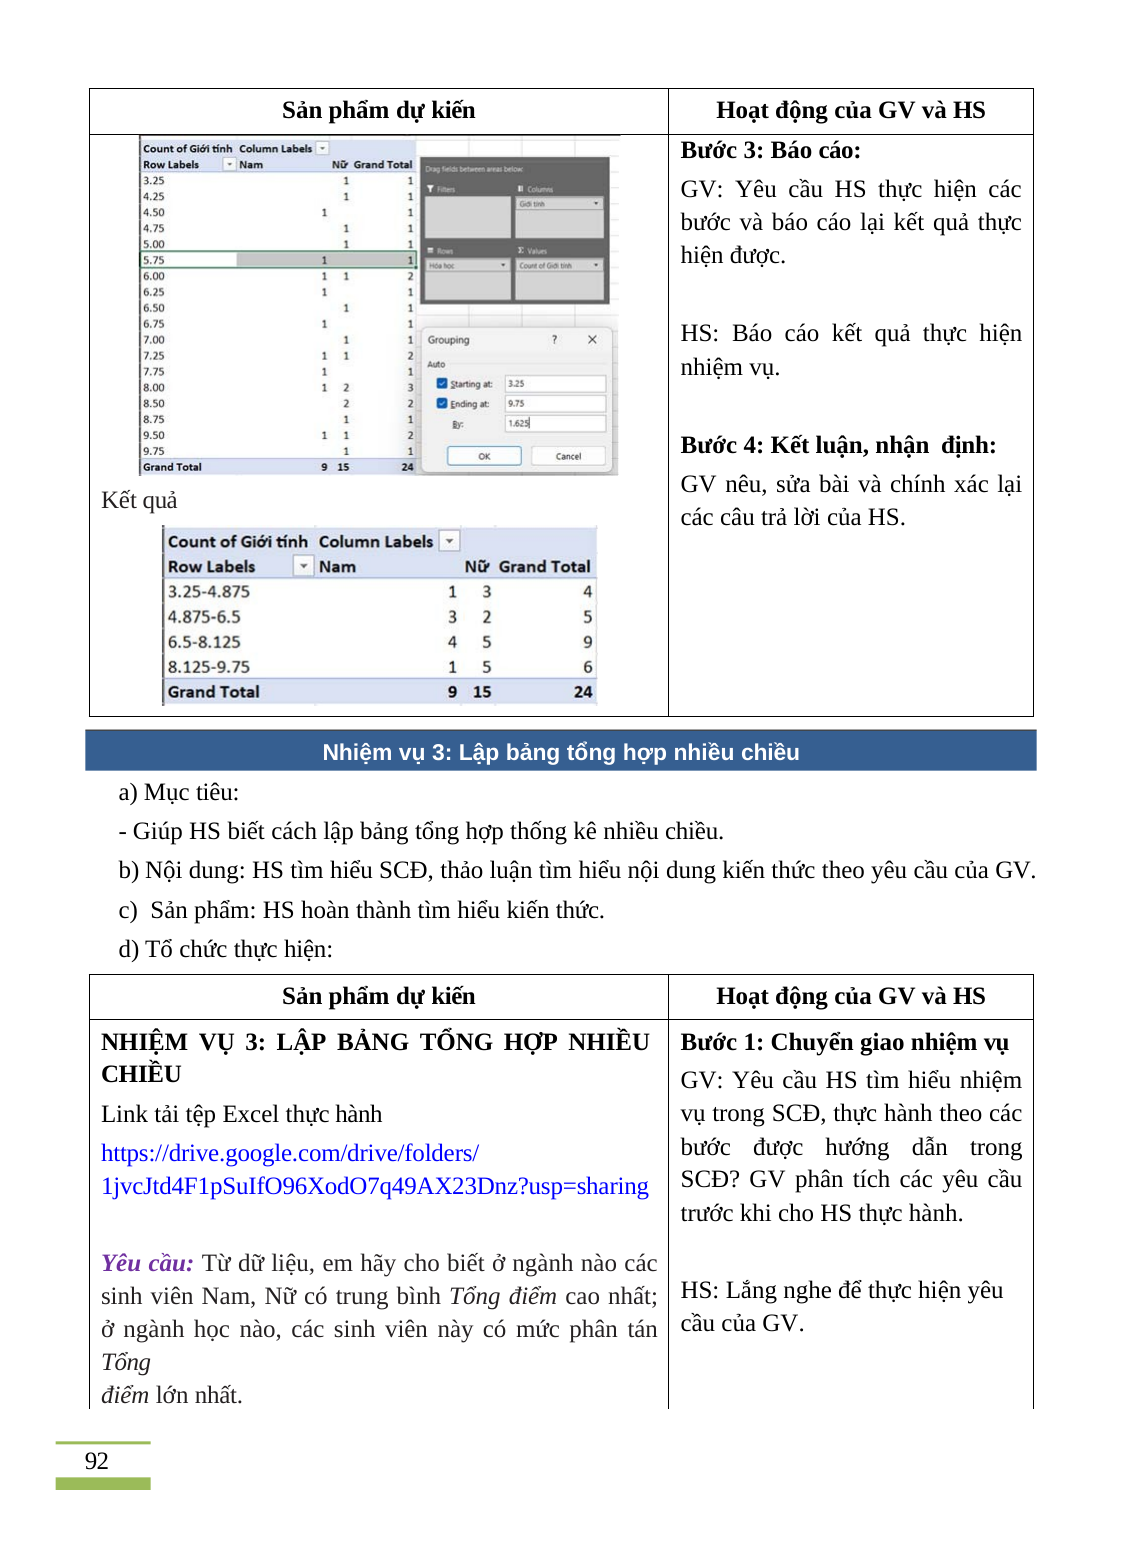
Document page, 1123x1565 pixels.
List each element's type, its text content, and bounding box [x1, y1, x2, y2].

list Giúp HS biết cách lập bảng tổng hợp thống kê nhiều chiều. [118, 816, 1048, 845]
list Nội dung: HS tìm hiểu SCĐ, thảo luận tìm hiểu nội dung kiến thức theo yêu cầu của GV. [118, 855, 1048, 884]
table_header Sản phẩm dự kiến [90, 89, 668, 134]
table_header Hoạt động của GV và HS [669, 89, 1033, 134]
table_cell Bước 3: Báo cáo: GV: Yêu cầu HS thực hiện các bước và báo cáo lại kết quả thực hiện được. HS: Báo cáo kết quả thực hiện nhiệm vụ. Bước 4: Kết luận, nhận định: GV nêu, sửa bài và chính xác lại các câu trả lời của HS. [669, 135, 1033, 716]
picture [161, 525, 598, 706]
picture [138, 134, 621, 476]
table_cell Kết quả [90, 135, 668, 716]
table_cell Bước 1: Chuyển giao nhiệm vụ GV: Yêu cầu HS tìm hiểu nhiệm vụ trong SCĐ, thực hành theo các bước được hướng dẫn trong SCĐ? GV phân tích các yêu cầu trước khi cho HS thực hành. [669, 1020, 1033, 1237]
table_header Sản phẩm dự kiến [90, 975, 668, 1019]
table_cell HS: Lắng nghe để thực hiện yêu cầu của GV. [669, 1238, 1033, 1409]
list Mục tiêu: [118, 733, 1048, 806]
table_cell Yêu cầu: Từ dữ liệu, em hãy cho biết ở ngành nào các sinh viên Nam, Nữ có trung bình Tổng điểm cao nhất; ở ngành học nào, các sinh viên này có mức phân tán Tổng điểm lớn nhất. [90, 1238, 668, 1409]
table_cell NHIỆM VỤ 3: LẬP BẢNG TỔNG HỢP NHIỀU CHIỀU Link tải tệp Excel thực hành https://drive.google.com/drive/folders/ 1jvcJtd4F1pSuIfO96XodO7q49AX23Dnz?usp=sharing [90, 1020, 668, 1237]
table_header Hoạt động của GV và HS [669, 975, 1033, 1019]
list Tổ chức thực hiện: [118, 934, 1048, 963]
list Sản phẩm: HS hoàn thành tìm hiểu kiến thức. [118, 895, 1048, 924]
